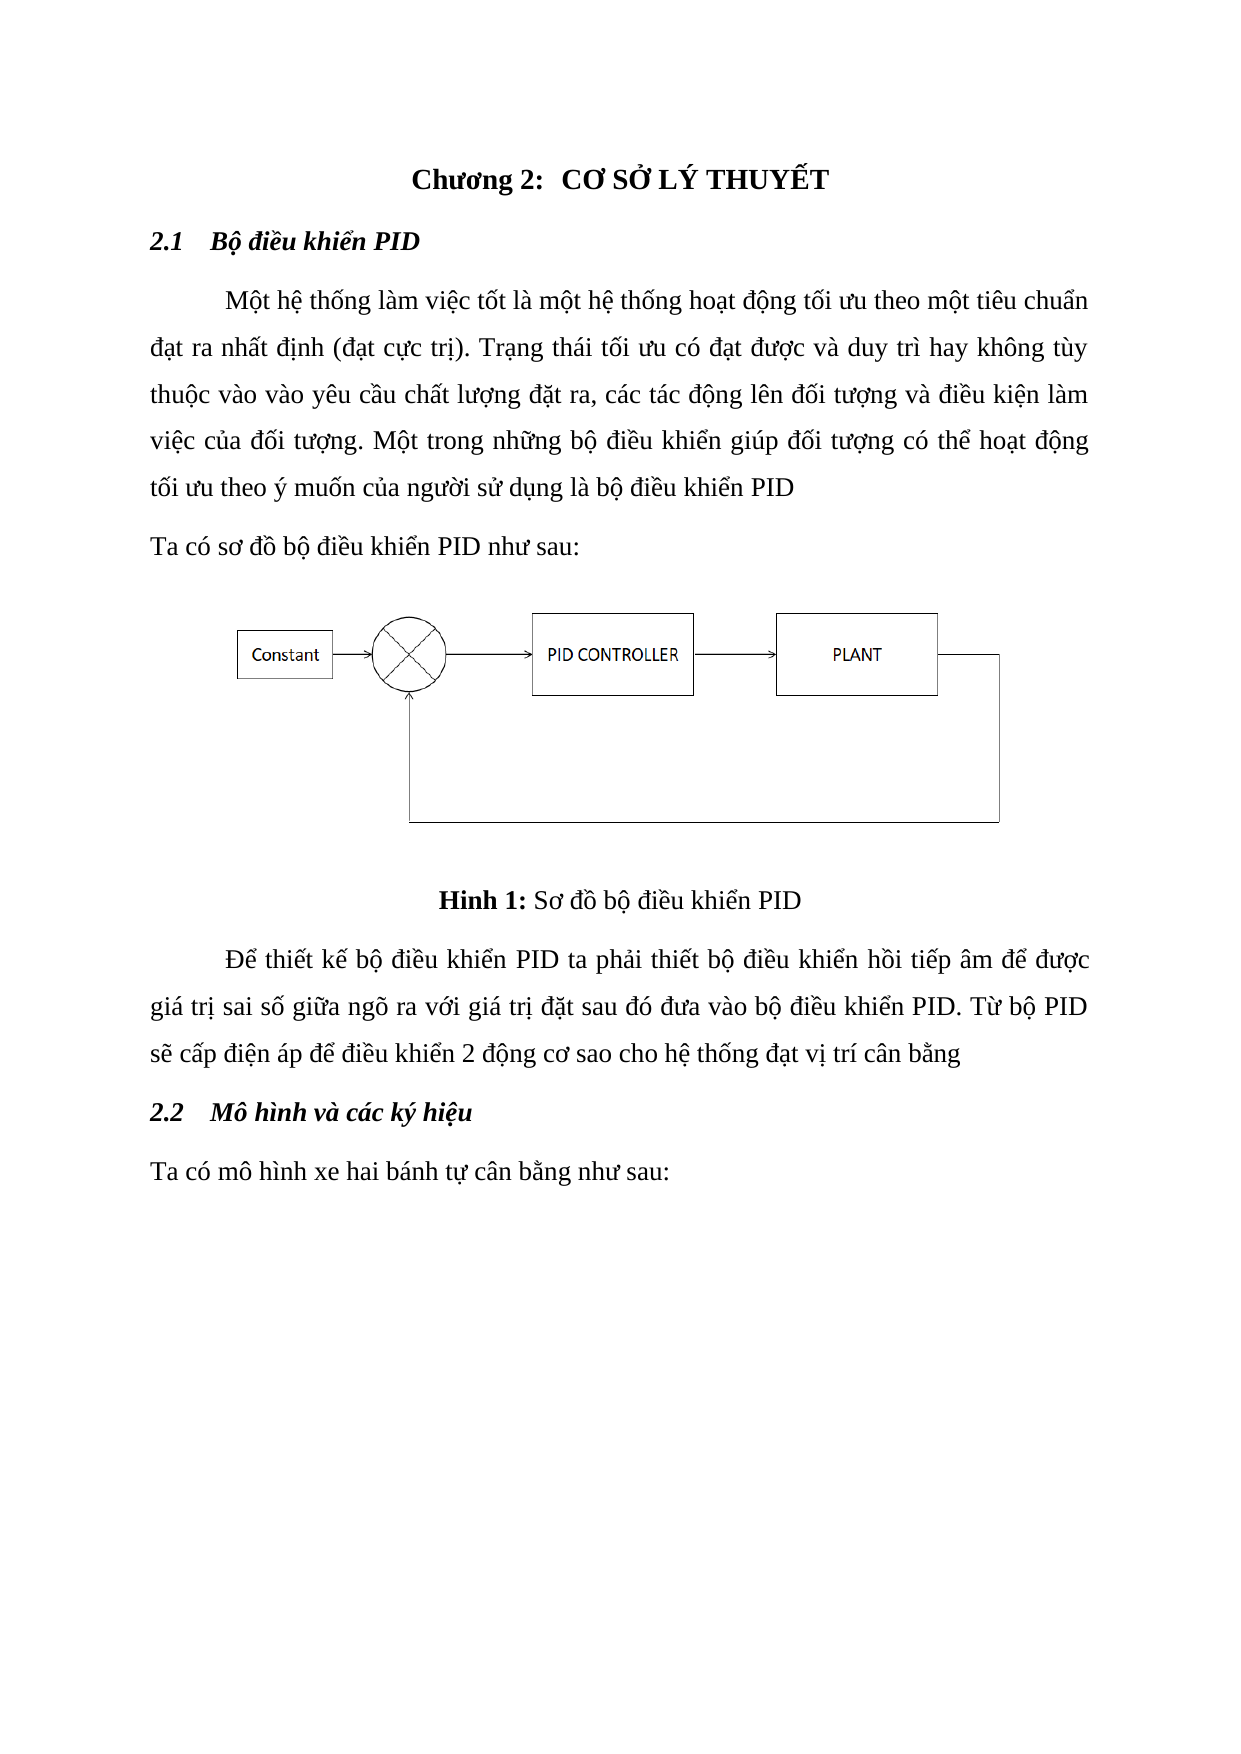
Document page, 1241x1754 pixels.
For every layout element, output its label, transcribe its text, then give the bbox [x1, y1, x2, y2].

picture [210, 589, 1030, 857]
subtitle Bộ điều khiển PID [150, 225, 1090, 256]
text Ta có sơ đồ bộ điều khiển PID như sau: [150, 530, 1090, 561]
text Ta có mô hình xe hai bánh tự cân bằng như sau: [150, 1155, 1090, 1186]
text Hinh 1: Sơ đồ bộ điều khiển PID [150, 884, 1090, 915]
text Để thiết kế bộ điều khiển PID ta phải thiết bộ điều khiển hồi tiếp âm để được giá trị sai số giữa ngõ ra với giá trị đặt sau đó đưa vào bộ điều khiển PID. Từ bộ PID sẽ cấp điện áp để điều khiển 2 động cơ sao cho hệ thống đạt vị trí cân bằng [150, 943, 1090, 1068]
subtitle CƠ SỞ LÝ THUYẾT [150, 162, 1090, 196]
text Một hệ thống làm việc tốt là một hệ thống hoạt động tối ưu theo một tiêu chuẩn đạt ra nhất định (đạt cực trị). Trạng thái tối ưu có đạt được và duy trì hay không tùy thuộc vào vào yêu cầu chất lượng đặt ra, các tác động lên đối tượng và điều kiện làm việc của đối tượng. Một trong những bộ điều khiển giúp đối tượng có thể hoạt động tối ưu theo ý muốn của người sử dụng là bộ điều khiển PID [150, 284, 1090, 502]
subtitle Mô hình và các ký hiệu [150, 1096, 1090, 1127]
